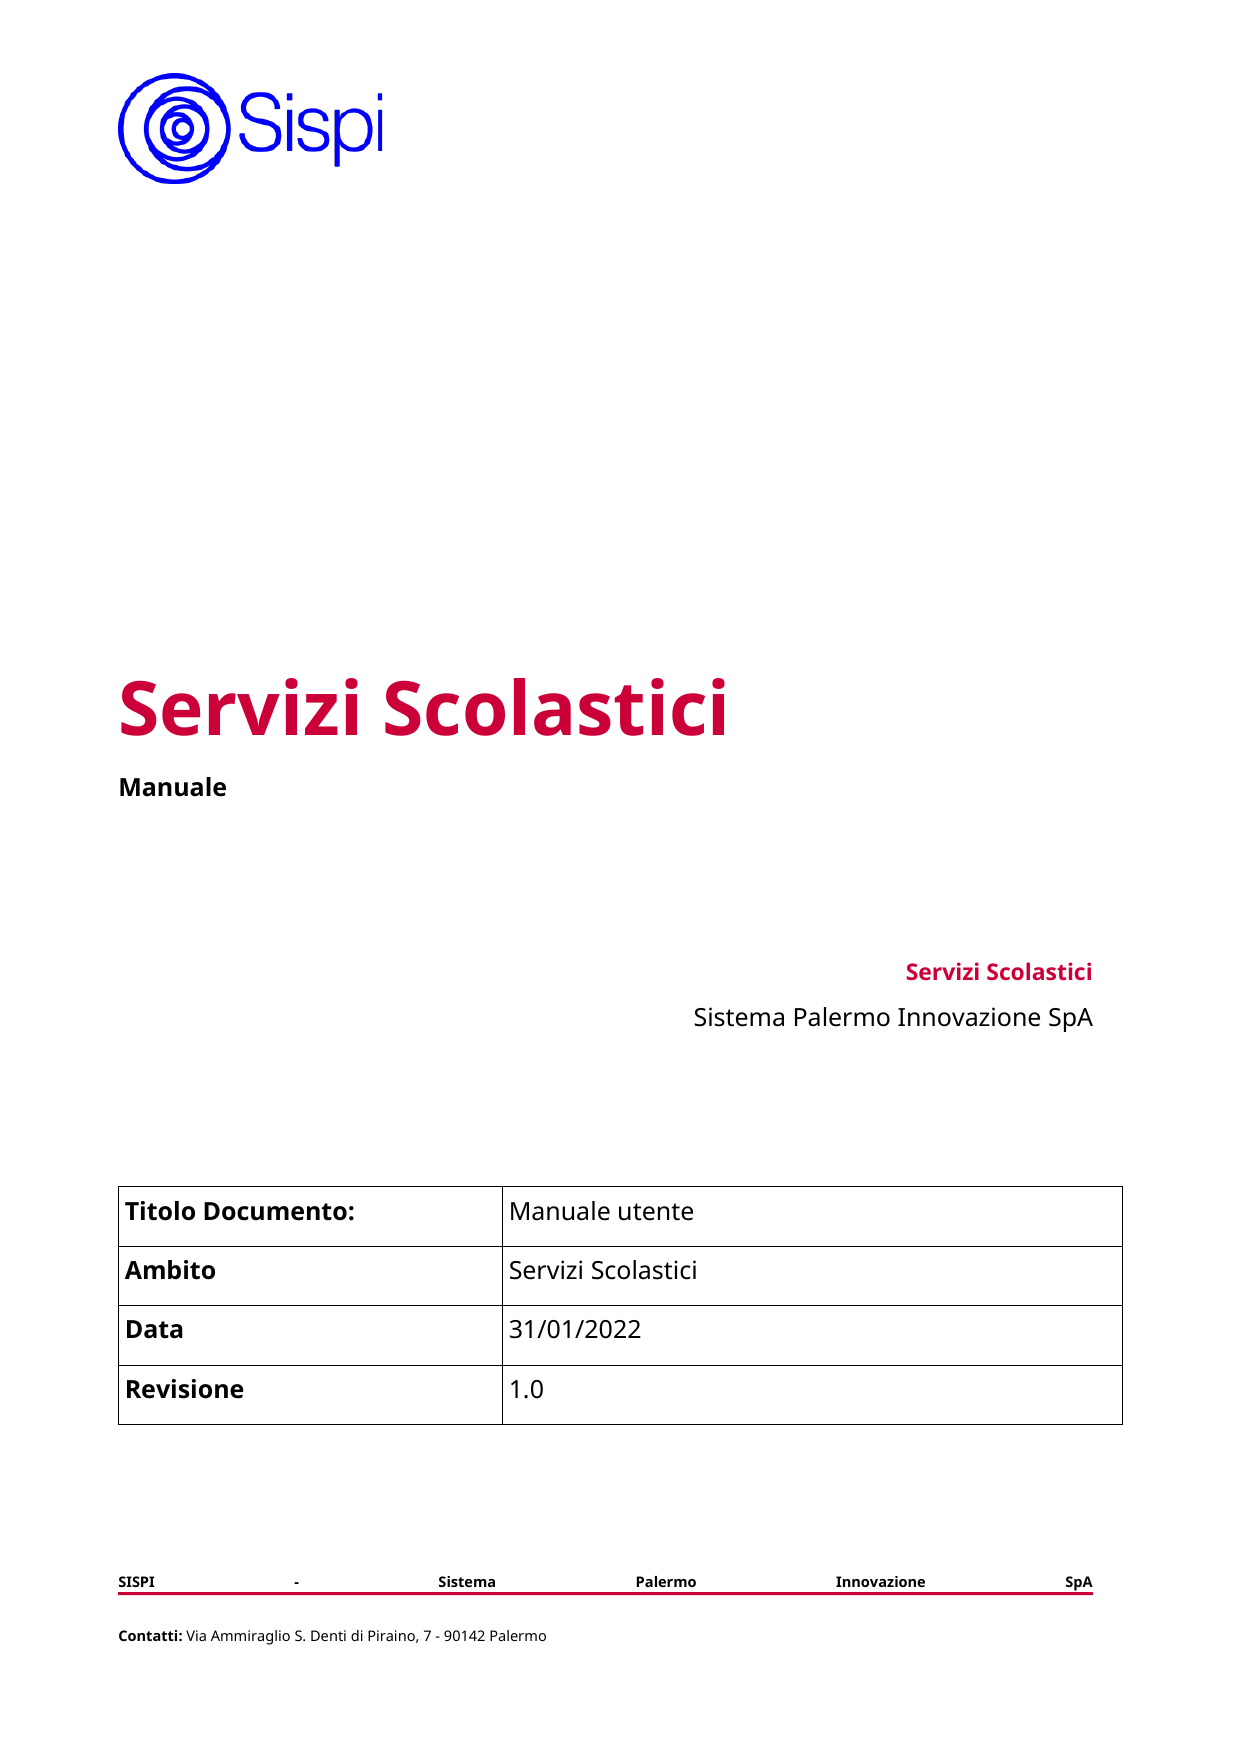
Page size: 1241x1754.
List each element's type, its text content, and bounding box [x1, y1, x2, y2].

table_header Titolo Documento: [119, 1187, 502, 1246]
table_cell Ambito [119, 1247, 502, 1305]
table_cell 1.0 [503, 1366, 1122, 1424]
table_cell 31/01/2022 [503, 1306, 1122, 1365]
text Sistema Palermo Innovazione SpA [118, 1000, 1093, 1034]
table_header Manuale utente [503, 1187, 1122, 1246]
text Servizi Scolastici [118, 655, 1063, 757]
table_cell Servizi Scolastici [503, 1247, 1122, 1305]
table_cell Revisione [119, 1366, 502, 1424]
picture [118, 73, 383, 184]
text Servizi Scolastici [118, 956, 1093, 987]
table_cell Data [119, 1306, 502, 1365]
text Manuale [118, 770, 1063, 804]
